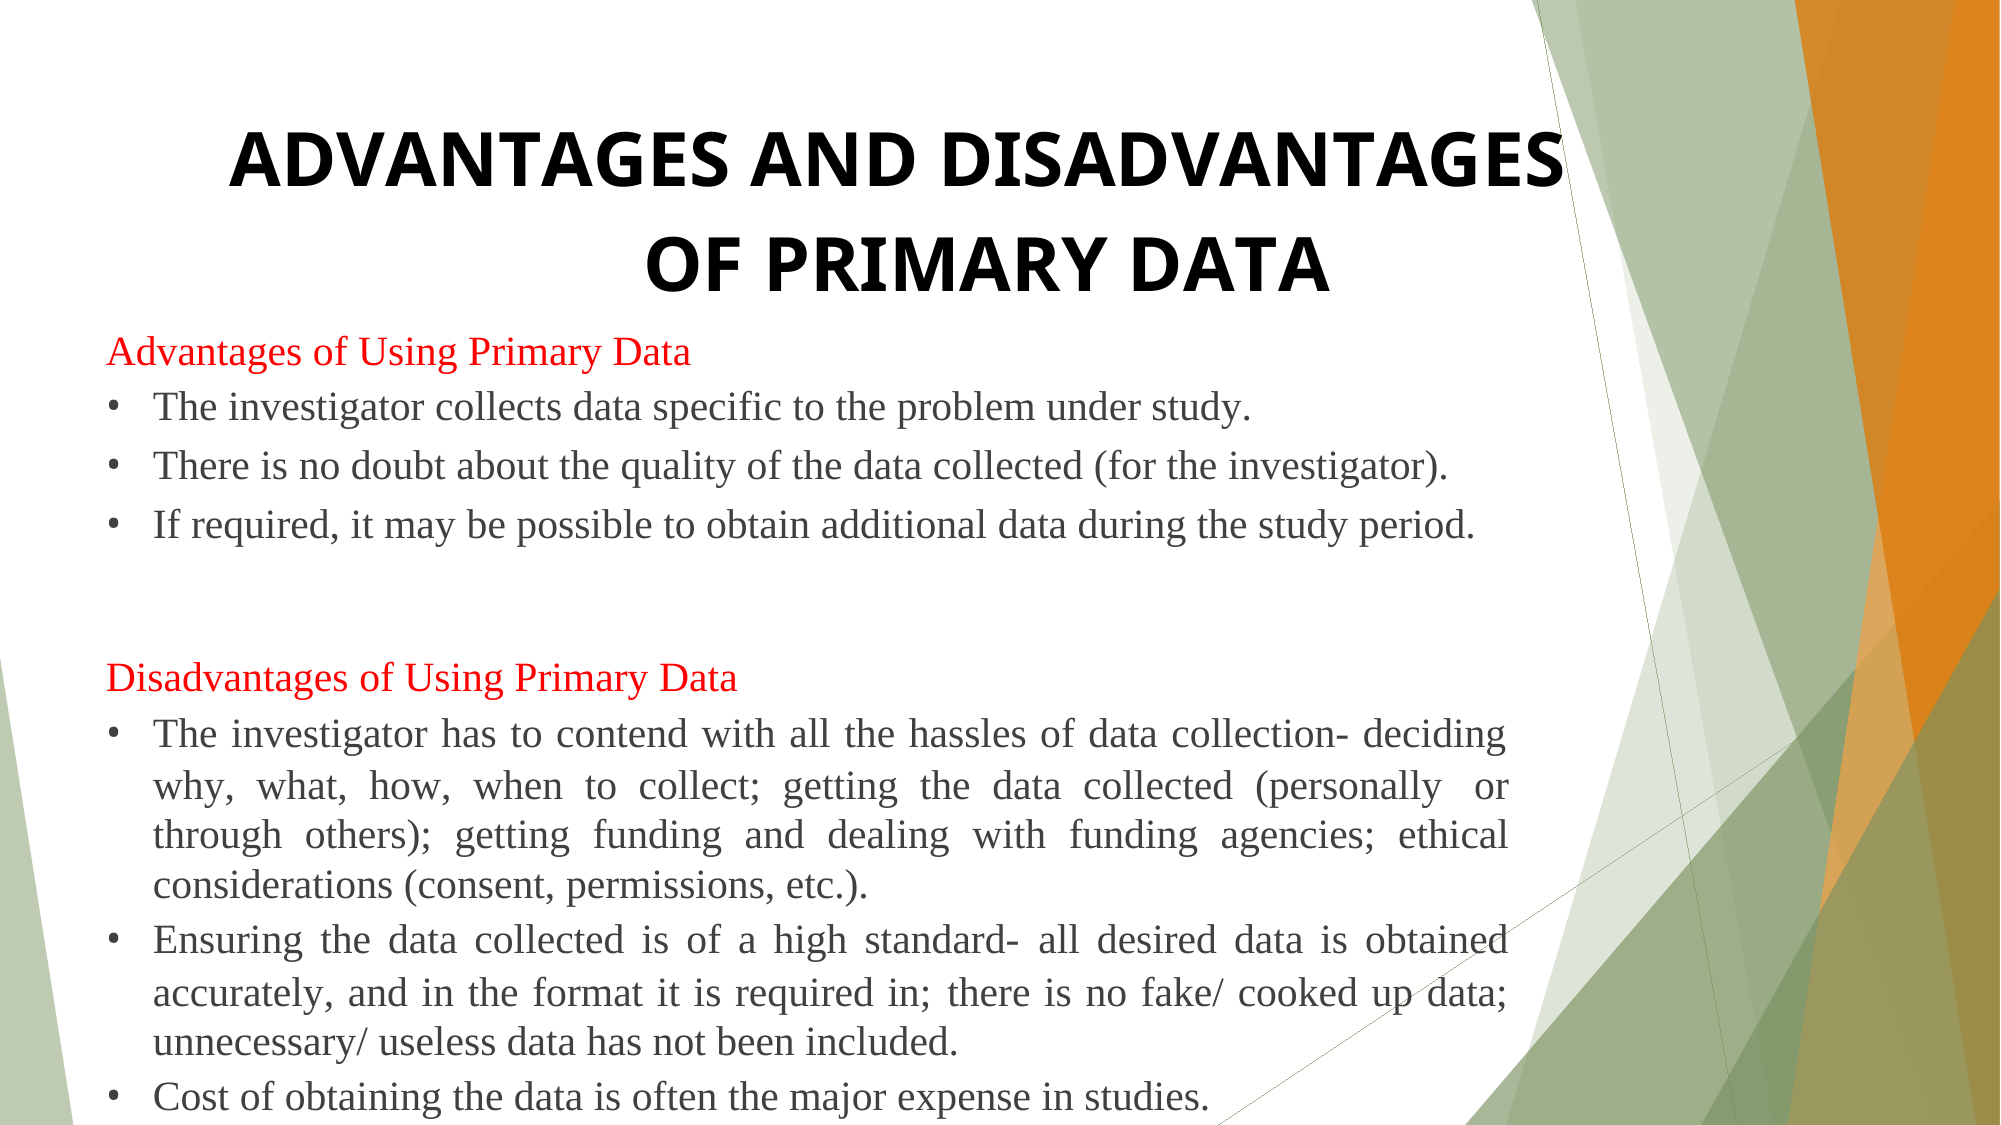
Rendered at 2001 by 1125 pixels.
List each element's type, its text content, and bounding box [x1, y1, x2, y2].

text Disadvantages of Using Primary Data [106, 653, 1908, 701]
list The investigator has to contend with all the hassles of data collection- deciding why, what, how, when to collect; getting the data collected (personally or through others); getting funding and dealing with funding agencies; ethical considerations (consent, permissions, etc.). [106, 702, 1509, 907]
list There is no doubt about the quality of the data collected (for the investigator). [106, 435, 1908, 492]
text Advantages of Using Primary Data [106, 326, 1908, 374]
list Ensuring the data collected is of a high standard- all desired data is obtained accurately, and in the format it is required in; there is no fake/ cooked up data; unnecessary/ useless data has not been included. [106, 909, 1509, 1064]
list If required, it may be possible to obtain additional data during the study period. [106, 494, 1908, 550]
list The investigator collects data specific to the problem under study. [106, 376, 1908, 433]
list Cost of obtaining the data is often the major expense in studies. [106, 1066, 1908, 1123]
subtitle ADVANTAGES AND DISADVANTAGES OF PRIMARY DATA [229, 106, 1574, 313]
